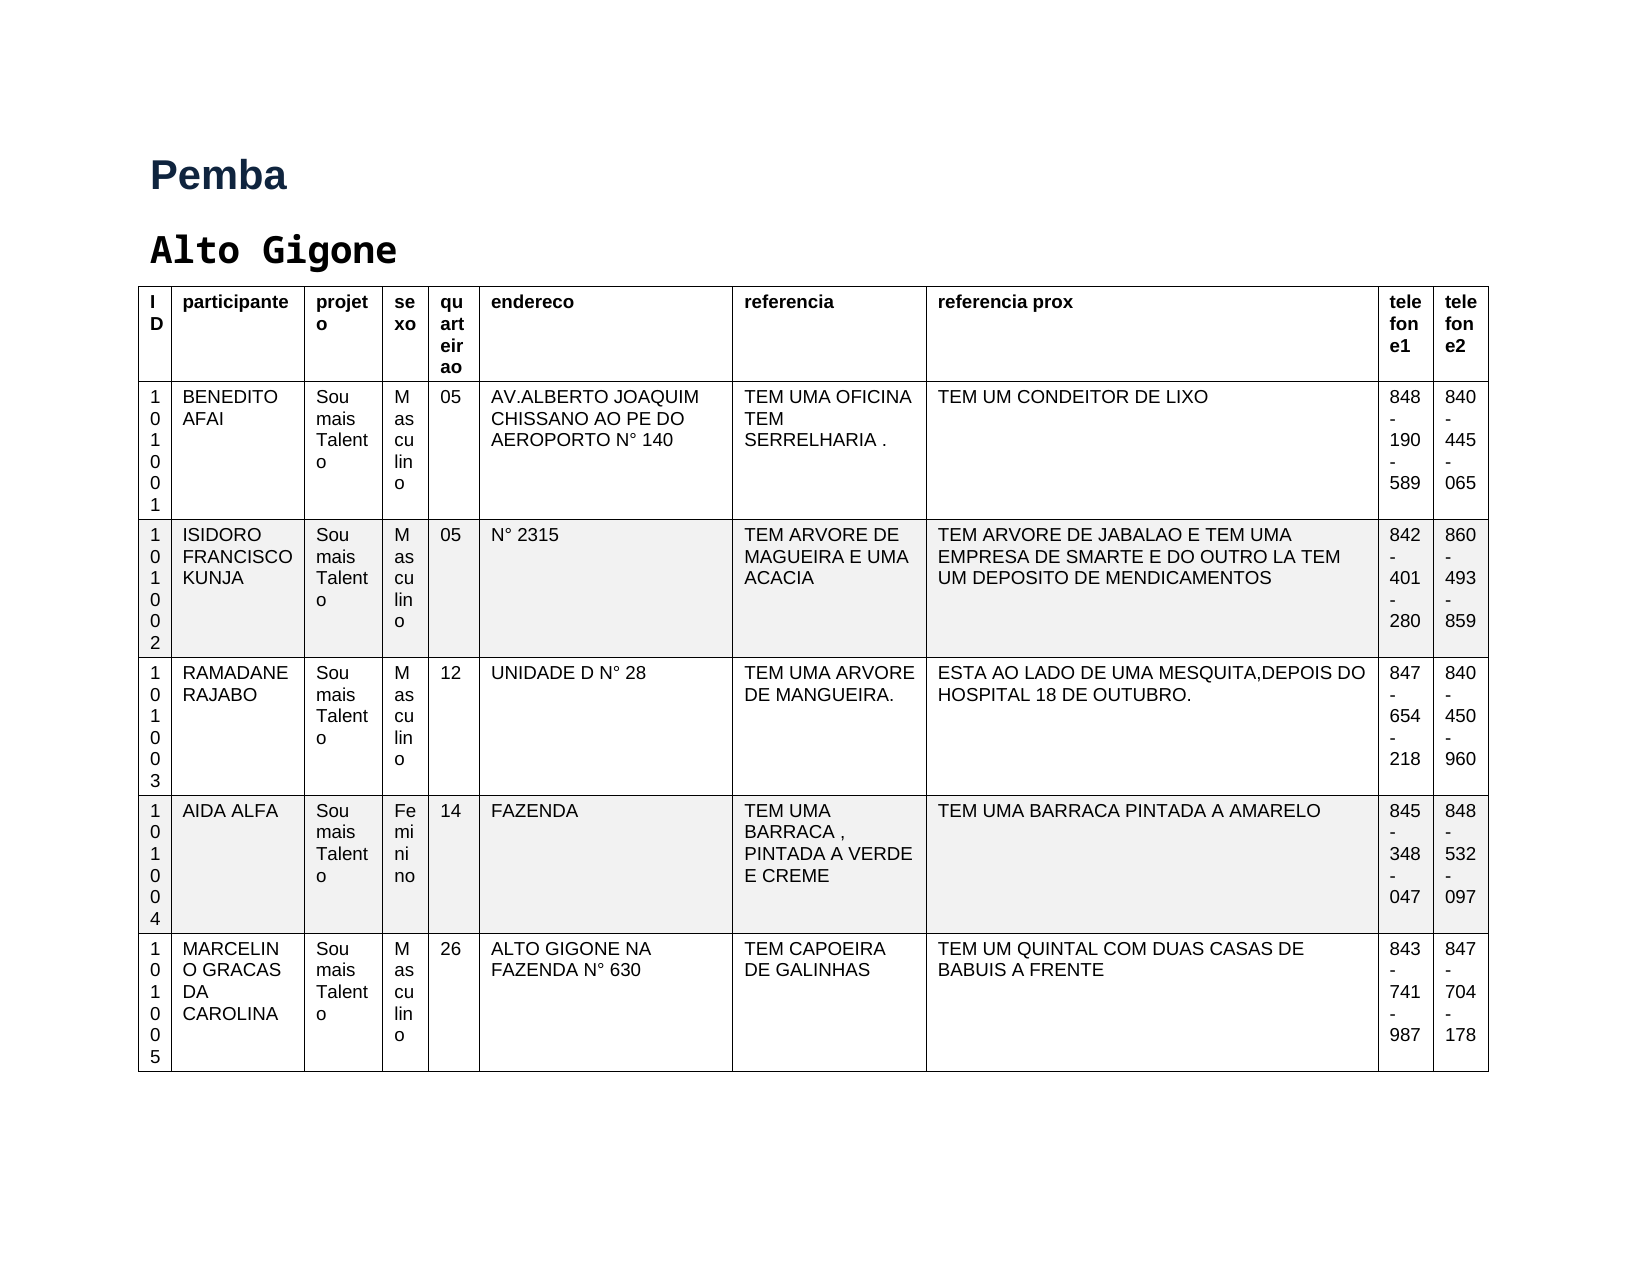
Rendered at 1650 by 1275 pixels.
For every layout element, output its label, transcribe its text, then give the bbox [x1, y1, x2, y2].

table_cell Masculino [383, 658, 428, 795]
table_cell N° 2315 [480, 520, 732, 657]
table_cell MARCELINO GRACAS DA CAROLINA [172, 934, 304, 1071]
subtitle Alto Gigone [150, 223, 1500, 274]
table_cell Sou mais Talento [305, 796, 382, 933]
table_cell BENEDITO AFAI [172, 382, 304, 519]
table_header projeto [305, 287, 382, 381]
table_cell AIDA ALFA [172, 796, 304, 933]
table_cell 842-401-280 [1379, 520, 1433, 657]
table_cell Sou mais Talento [305, 934, 382, 1071]
table_cell TEM ARVORE DE JABALAO E TEM UMA EMPRESA DE SMARTE E DO OUTRO LA TEM UM DEPOSITO DE MENDICAMENTOS [927, 520, 1378, 657]
table_header participante [172, 287, 304, 381]
table_cell 860-493-859 [1434, 520, 1488, 657]
table_header referencia prox [927, 287, 1378, 381]
table_cell 101004 [139, 796, 171, 933]
table_cell Sou mais Talento [305, 382, 382, 519]
table_header telefone1 [1379, 287, 1433, 381]
table_cell 101002 [139, 520, 171, 657]
table_cell 848-190-589 [1379, 382, 1433, 519]
table_cell Masculino [383, 382, 428, 519]
table_header sexo [383, 287, 428, 381]
table_cell 101003 [139, 658, 171, 795]
table_cell Sou mais Talento [305, 658, 382, 795]
table_cell Masculino [383, 520, 428, 657]
subtitle Pemba [150, 150, 1500, 198]
table_cell TEM UMA BARRACA , PINTADA A VERDE E CREME [733, 796, 926, 933]
table_header endereco [480, 287, 732, 381]
table_header telefone2 [1434, 287, 1488, 381]
table_cell 101001 [139, 382, 171, 519]
table_cell TEM UM QUINTAL COM DUAS CASAS DE BABUIS A FRENTE [927, 934, 1378, 1071]
table_cell 101005 [139, 934, 171, 1071]
table_header ID [139, 287, 171, 381]
table_cell ALTO GIGONE NA FAZENDA N° 630 [480, 934, 732, 1071]
table_cell 05 [429, 382, 479, 519]
table_cell 840-450-960 [1434, 658, 1488, 795]
table_cell TEM UMA BARRACA PINTADA A AMARELO [927, 796, 1378, 933]
table_cell Sou mais Talento [305, 520, 382, 657]
table_cell Masculino [383, 934, 428, 1071]
table_cell 12 [429, 658, 479, 795]
table_cell TEM UMA OFICINA TEM SERRELHARIA . [733, 382, 926, 519]
table_cell AV.ALBERTO JOAQUIM CHISSANO AO PE DO AEROPORTO N° 140 [480, 382, 732, 519]
table_cell 843-741-987 [1379, 934, 1433, 1071]
table_cell TEM UMA ARVORE DE MANGUEIRA. [733, 658, 926, 795]
table_cell 848-532-097 [1434, 796, 1488, 933]
table_cell ISIDORO FRANCISCO KUNJA [172, 520, 304, 657]
table_header quarteirao [429, 287, 479, 381]
table_cell 840-445-065 [1434, 382, 1488, 519]
table_cell 05 [429, 520, 479, 657]
table_cell TEM UM CONDEITOR DE LIXO [927, 382, 1378, 519]
table_cell 14 [429, 796, 479, 933]
table_cell FAZENDA [480, 796, 732, 933]
table_cell UNIDADE D N° 28 [480, 658, 732, 795]
table_cell 847-704-178 [1434, 934, 1488, 1071]
table_cell 845-348-047 [1379, 796, 1433, 933]
table_header referencia [733, 287, 926, 381]
table_cell TEM CAPOEIRA DE GALINHAS [733, 934, 926, 1071]
table_cell 26 [429, 934, 479, 1071]
table_cell 847-654-218 [1379, 658, 1433, 795]
table_cell Feminino [383, 796, 428, 933]
table_cell RAMADANE RAJABO [172, 658, 304, 795]
table_cell TEM ARVORE DE MAGUEIRA E UMA ACACIA [733, 520, 926, 657]
table_cell ESTA AO LADO DE UMA MESQUITA,DEPOIS DO HOSPITAL 18 DE OUTUBRO. [927, 658, 1378, 795]
